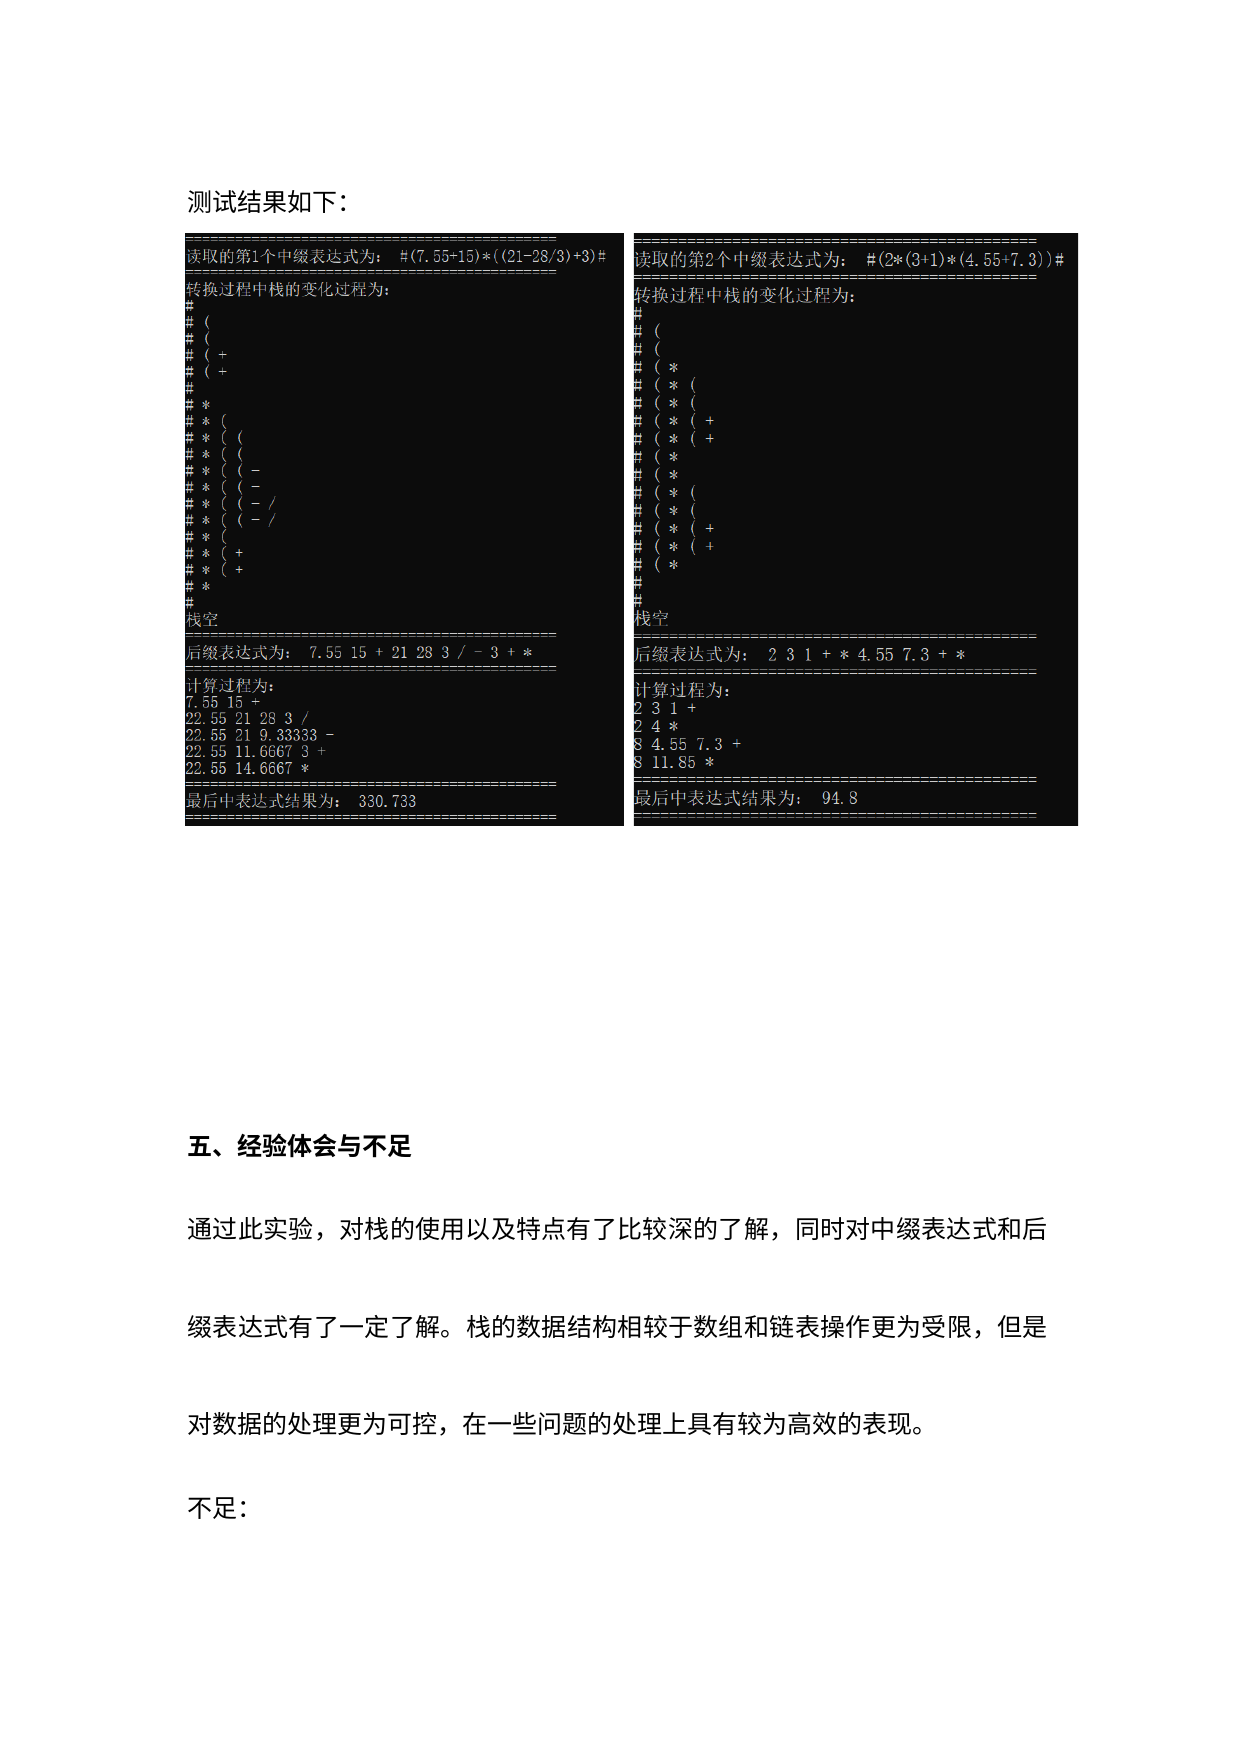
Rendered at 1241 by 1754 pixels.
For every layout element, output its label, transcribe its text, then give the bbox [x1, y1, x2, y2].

text 通过此实验，对栈的使用以及特点有了比较深的了解，同时对中缀表达式和后缀表达式有了一定了解。栈的数据结构相较于数组和链表操作更为受限，但是对数据的处理更为可控，在一些问题的处理上具有较为高效的表现。 [187, 1196, 1050, 1456]
text 不足： [187, 1474, 1050, 1539]
text 五、经验体会与不足 [187, 251, 1050, 1177]
text 测试结果如下： [187, 168, 1053, 233]
